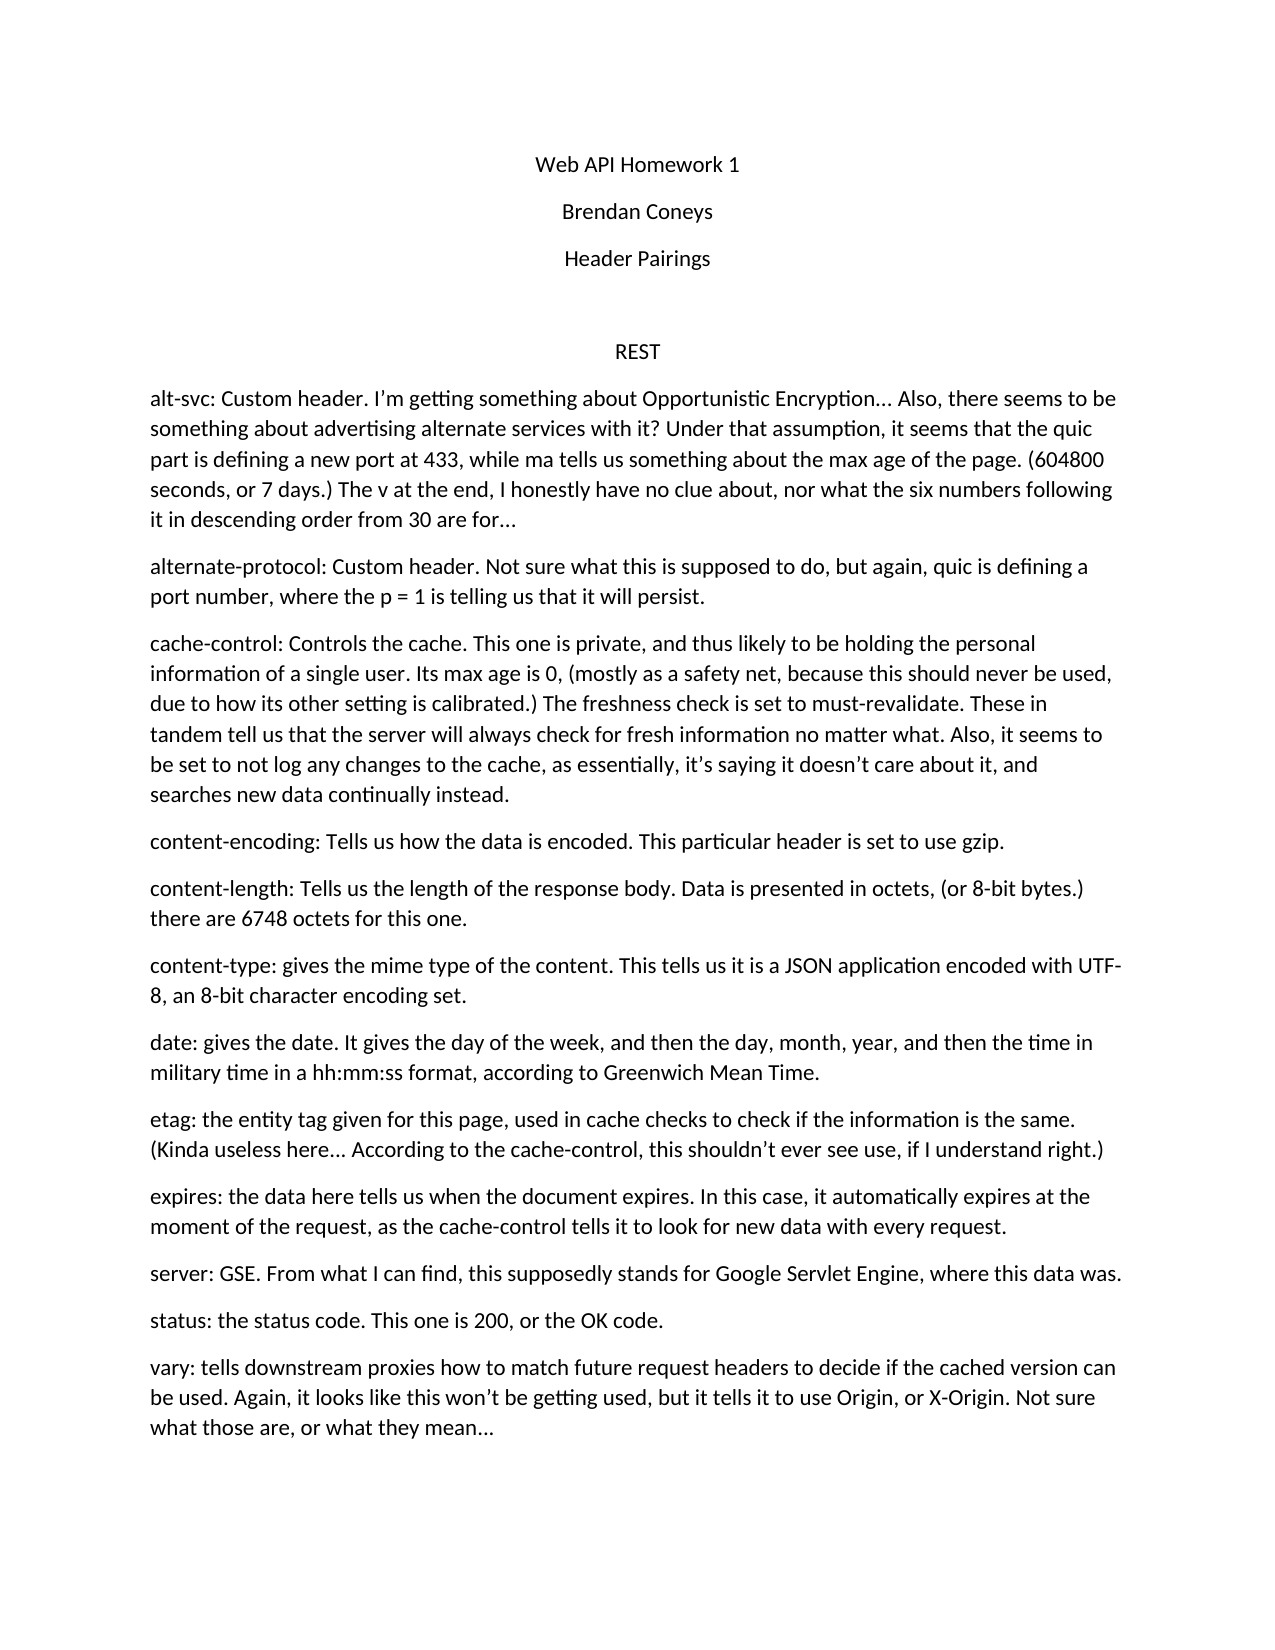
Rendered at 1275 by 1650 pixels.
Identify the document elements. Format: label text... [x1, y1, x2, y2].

text REST [150, 337, 1125, 366]
text Header Pairings [150, 244, 1125, 272]
text expires: the data here tells us when the document expires. In this case, it automatically expires at the moment of the request, as the cache-control tells it to look for new data with every request. [150, 1182, 1125, 1241]
text content-encoding: Tells us how the data is encoded. This particular header is set to use gzip. [150, 827, 1125, 855]
text cache-control: Controls the cache. This one is private, and thus likely to be holding the personal information of a single user. Its max age is 0, (mostly as a safety net, because this should never be used, due to how its other setting is calibrated.) The freshness check is set to must-revalidate. These in tandem tell us that the server will always check for fresh information no matter what. Also, it seems to be set to not log any changes to the cache, as essentially, it’s saying it doesn’t care about it, and searches new data continually instead. [150, 629, 1125, 808]
text etag: the entity tag given for this page, used in cache checks to check if the information is the same. (Kinda useless here... According to the cache-control, this shouldn’t ever see use, if I understand right.) [150, 1105, 1125, 1163]
text server: GSE. From what I can find, this supposedly stands for Google Servlet Engine, where this data was. [150, 1259, 1125, 1287]
text alternate-protocol: Custom header. Not sure what this is supposed to do, but again, quic is defining a port number, where the p = 1 is telling us that it will persist. [150, 552, 1125, 610]
text content-length: Tells us the length of the response body. Data is presented in octets, (or 8-bit bytes.) there are 6748 octets for this one. [150, 874, 1125, 932]
text date: gives the date. It gives the day of the week, and then the day, month, year, and then the time in military time in a hh:mm:ss format, according to Greenwich Mean Time. [150, 1028, 1125, 1086]
text Web API Homework 1 [150, 150, 1125, 178]
text Brendan Coneys [150, 197, 1125, 225]
text content-type: gives the mime type of the content. This tells us it is a JSON application encoded with UTF-8, an 8-bit character encoding set. [150, 951, 1125, 1009]
text status: the status code. This one is 200, or the OK code. [150, 1306, 1125, 1334]
text alt-svc: Custom header. I’m getting something about Opportunistic Encryption... Also, there seems to be something about advertising alternate services with it? Under that assumption, it seems that the quic part is defining a new port at 433, while ma tells us something about the max age of the page. (604800 seconds, or 7 days.) The v at the end, I honestly have no clue about, nor what the six numbers following it in descending order from 30 are for... [150, 384, 1125, 533]
text vary: tells downstream proxies how to match future request headers to decide if the cached version can be used. Again, it looks like this won’t be getting used, but it tells it to use Origin, or X-Origin. Not sure what those are, or what they mean... [150, 1353, 1125, 1442]
